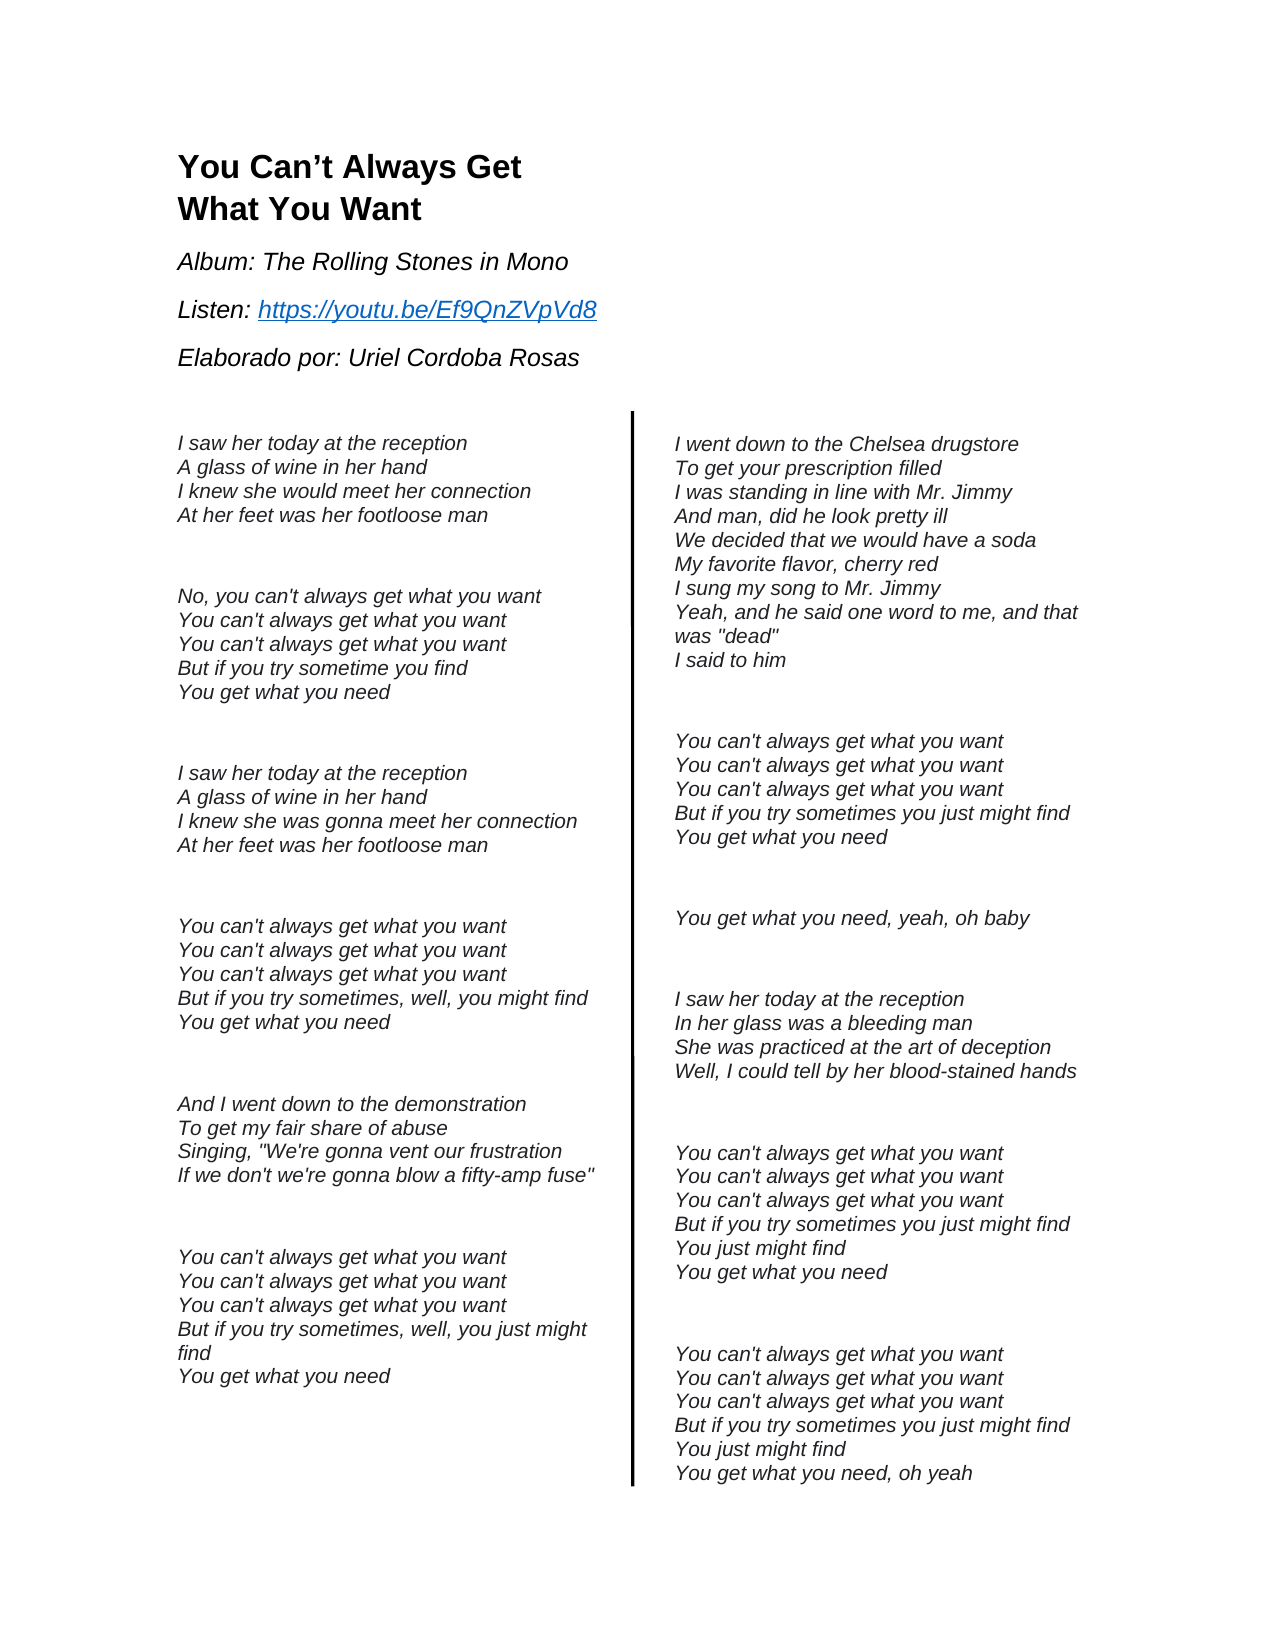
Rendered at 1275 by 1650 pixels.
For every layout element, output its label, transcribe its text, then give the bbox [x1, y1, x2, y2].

text I saw her today at the reception A glass of wine in her hand I knew she would meet her connection At her feet was her footloose man [177, 431, 601, 527]
text No, you can't always get what you want You can't always get what you want You can't always get what you want But if you try sometime you find You get what you need [177, 584, 601, 704]
text I saw her today at the reception A glass of wine in her hand I knew she was gonna meet her connection At her feet was her footloose man [177, 761, 601, 857]
text And I went down to the demonstration To get my fair share of abuse Singing, "We're gonna vent our frustration If we don't we're gonna blow a fifty-amp fuse" [177, 1091, 601, 1187]
text I went down to the Chelsea drugstore To get your prescription filled I was standing in line with Mr. Jimmy And man, did he look pretty ill We decided that we would have a soda My favorite flavor, cherry red I sung my song to Mr. Jimmy Yeah, and he said one word to me, and that was "dead" I said to him [674, 432, 1098, 672]
text You can't always get what you want You can't always get what you want You can't always get what you want But if you try sometimes you just might find You get what you need [674, 729, 1098, 849]
text Listen: https://youtu.be/Ef9QnZVpVd8 [177, 295, 601, 324]
text You can't always get what you want You can't always get what you want You can't always get what you want But if you try sometimes you just might find You just might find You get what you need, oh yeah [674, 1341, 1098, 1485]
text You can't always get what you want You can't always get what you want You can't always get what you want But if you try sometimes you just might find You just might find You get what you need [674, 1140, 1098, 1284]
text You can't always get what you want You can't always get what you want You can't always get what you want But if you try sometimes, well, you just might find You get what you need [177, 1244, 601, 1388]
text Elaborado por: Uriel Cordoba Rosas [177, 343, 601, 371]
text You get what you need, yeah, oh baby [674, 906, 1098, 930]
text Album: The Rolling Stones in Mono [177, 247, 601, 276]
text I saw her today at the reception In her glass was a bleeding man She was practiced at the art of deception Well, I could tell by her blood-stained hands [674, 987, 1098, 1083]
text You can't always get what you want You can't always get what you want You can't always get what you want But if you try sometimes, well, you might find You get what you need [177, 914, 601, 1034]
text You Can’t Always Get What You Want [177, 148, 601, 227]
